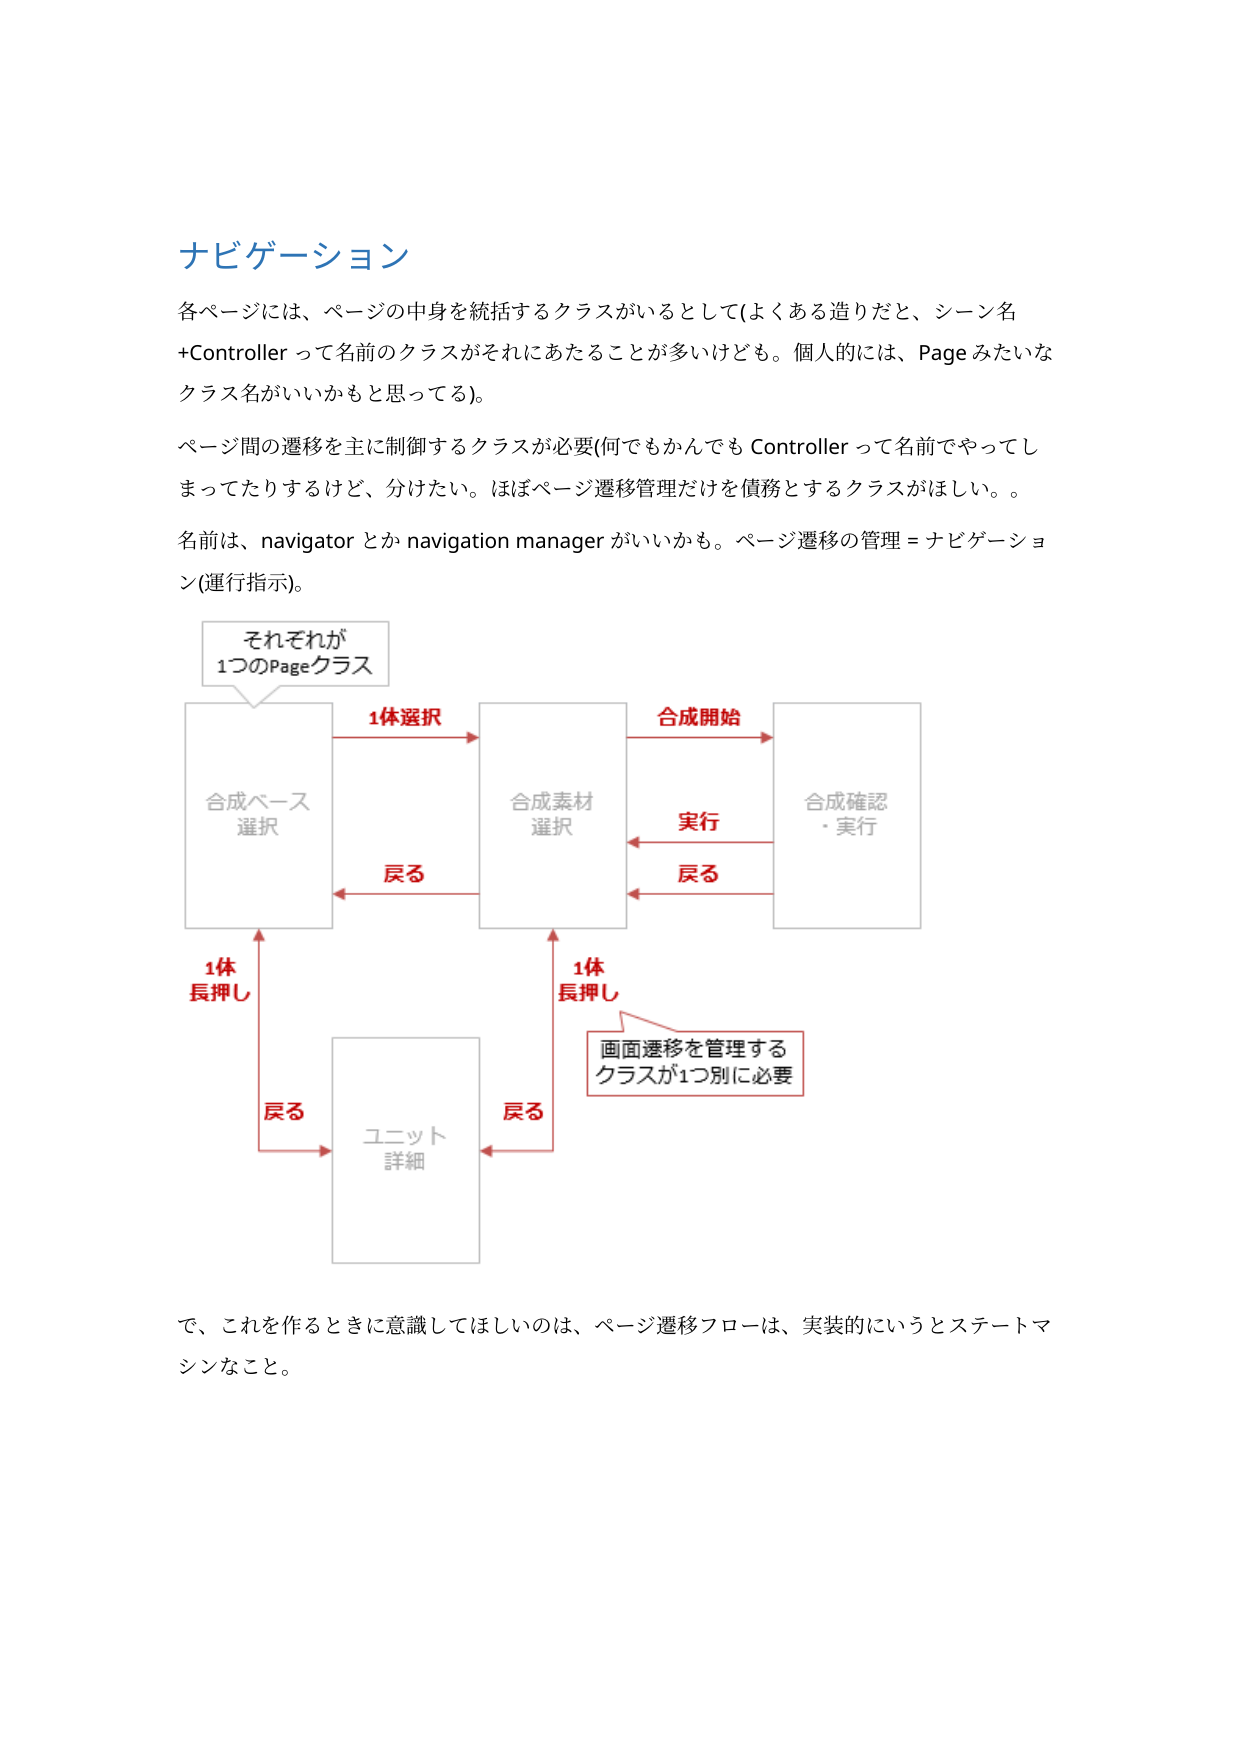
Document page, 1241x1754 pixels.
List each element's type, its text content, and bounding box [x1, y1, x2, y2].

text 各ページには、ページの中身を統括するクラスがいるとして(よくある造りだと、シーン名+Controller って名前のクラスがそれにあたることが多いけども。個人的には、Pageみたいなクラス名がいいかもと思ってる)。 [177, 292, 1063, 412]
text 名前は、navigator とか navigation manager がいいかも。ページ遷移の管理 = ナビゲーション(運行指示)。 [177, 521, 1063, 600]
subtitle ナビゲーション [177, 217, 1063, 292]
text ページ間の遷移を主に制御するクラスが必要(何でもかんでもControllerって名前でやってしまってたりするけど、分けたい。ほぼページ遷移管理だけを債務とするクラスがほしい。。 [177, 427, 1063, 506]
text で、これを作るときに意識してほしいのは、ページ遷移フローは、実装的にいうとステートマシンなこと。 [177, 1306, 1063, 1384]
picture [177, 615, 928, 1272]
